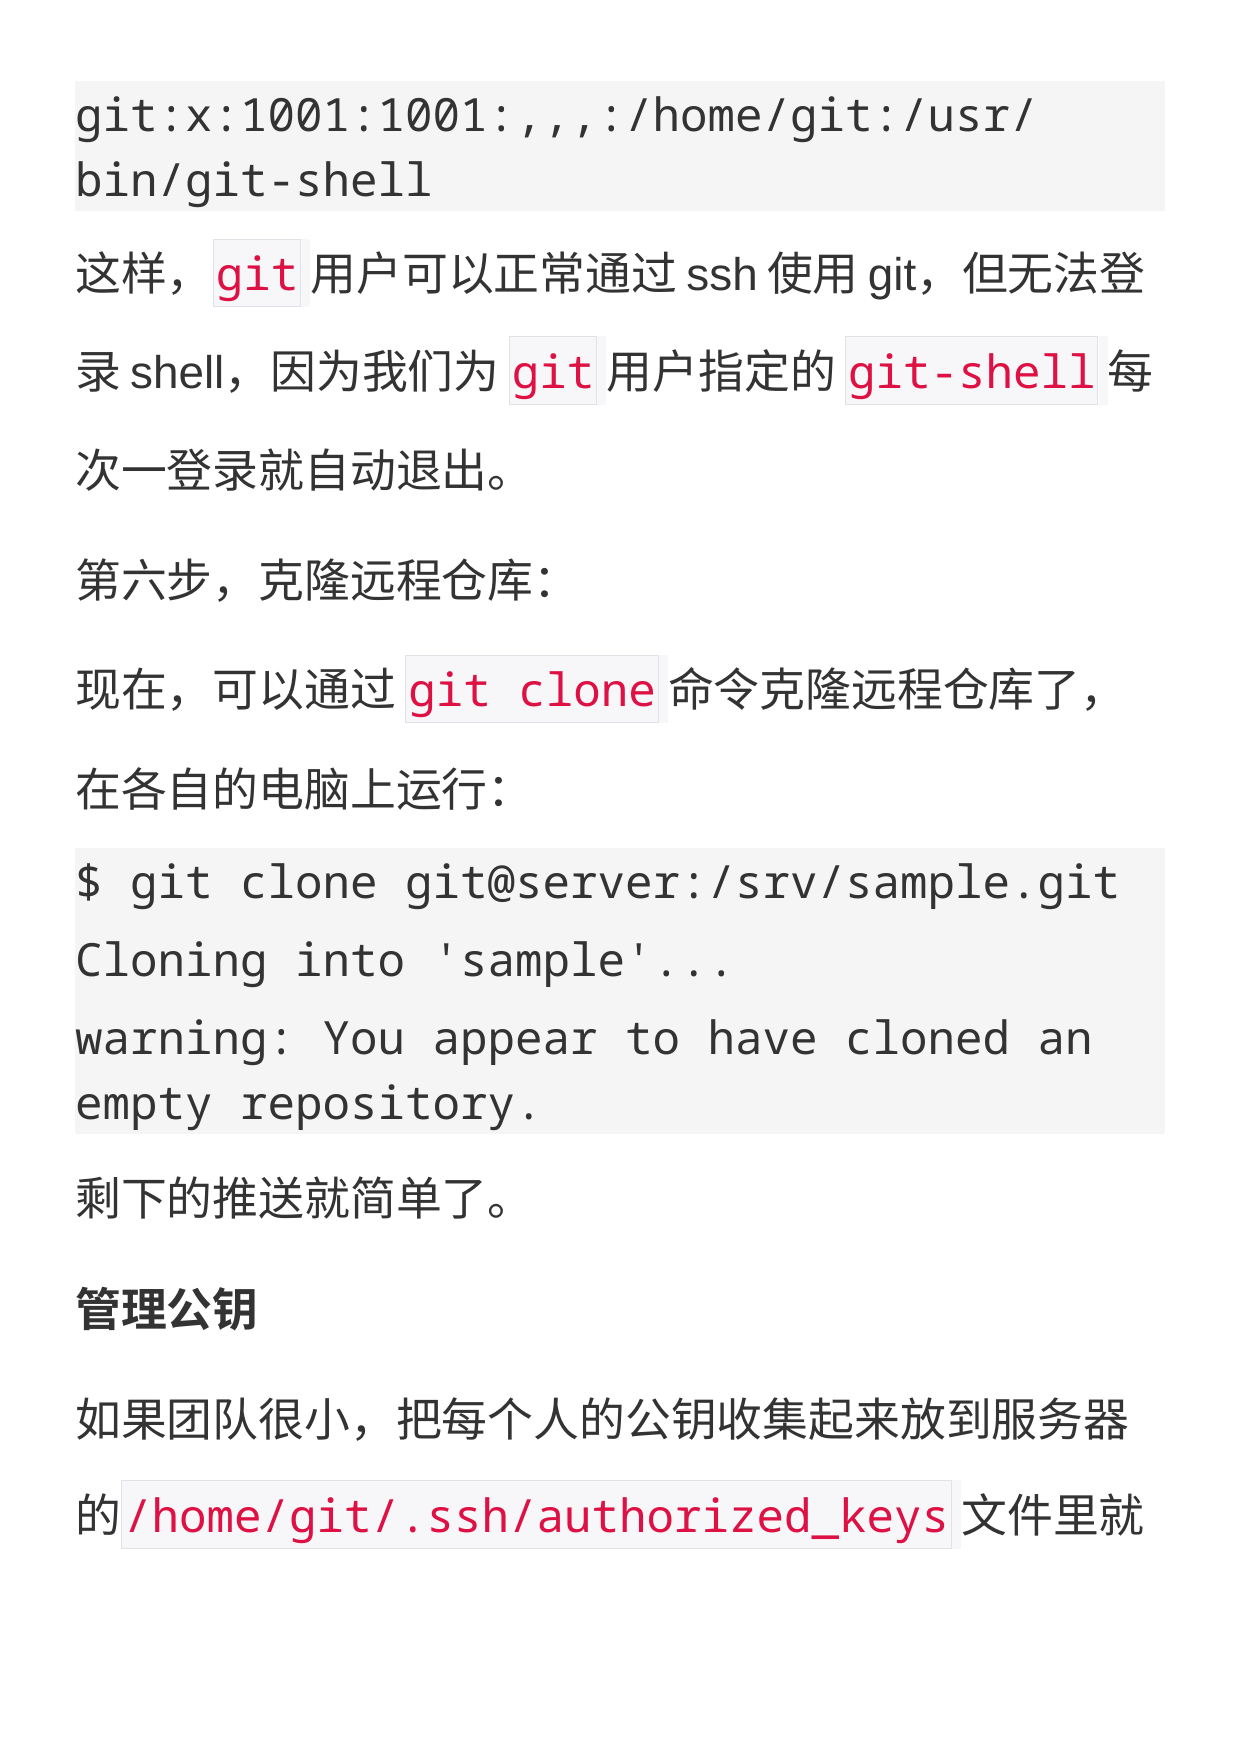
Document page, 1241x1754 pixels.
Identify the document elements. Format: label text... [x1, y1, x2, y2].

text Cloning into 'sample'... [75, 926, 1165, 991]
text warning: You appear to have cloned an empty repository. [75, 1004, 1165, 1134]
text git:x:1001:1001:,,,:/home/git:/usr/bin/git-shell [75, 81, 1165, 211]
text $ git clone git@server:/srv/sample.git [75, 848, 1165, 913]
text 剩下的推送就简单了。 [75, 1147, 1165, 1244]
text 现在，可以通过git clone命令克隆远程仓库了，在各自的电脑上运行： [75, 640, 1165, 835]
text 这样，git用户可以正常通过ssh使用git，但无法登录shell，因为我们为git用户指定的git-shell每次一登录就自动退出。 [75, 224, 1165, 516]
subtitle 管理公钥 [75, 1257, 1165, 1355]
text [75, 1368, 1165, 1563]
text 第六步，克隆远程仓库： [75, 529, 1165, 627]
